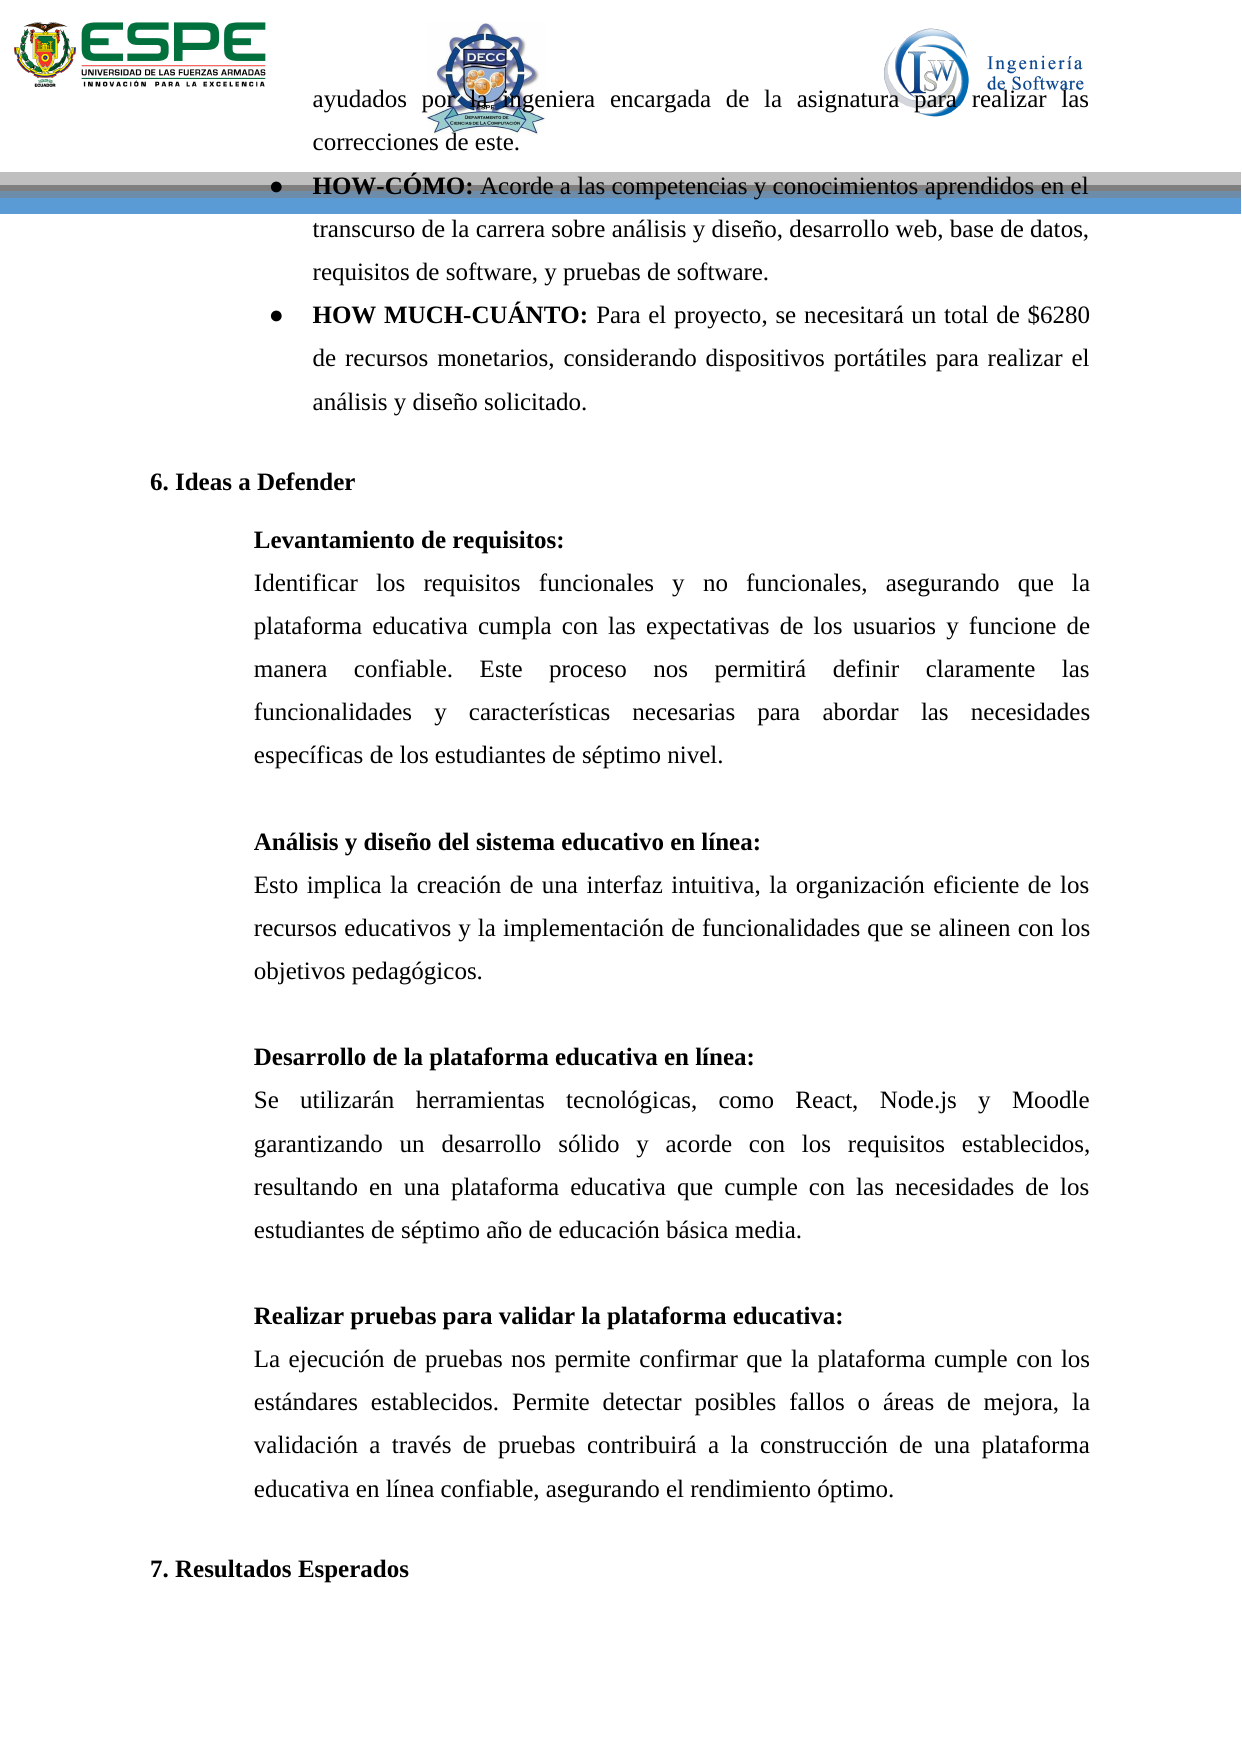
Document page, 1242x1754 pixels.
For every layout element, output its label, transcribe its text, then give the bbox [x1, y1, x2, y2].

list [269, 84, 1090, 156]
picture [882, 26, 1086, 84]
picture [426, 22, 546, 84]
text Identificar los requisitos funcionales y no funcionales, asegurando que la plataforma educativa cumpla con las expectativas de los usuarios y funcione de manera confiable. Este proceso nos permitirá definir claramente las funcionalidades y características necesarias para abordar las necesidades específicas de los estudiantes de séptimo nivel. [254, 568, 1091, 769]
picture [0, 172, 269, 214]
text Realizar pruebas para validar la plataforma educativa: [254, 1301, 1091, 1330]
picture [12, 20, 269, 89]
text Desarrollo de la plataforma educativa en línea: [254, 1042, 1091, 1071]
picture [1089, 172, 1241, 214]
subtitle Resultados Esperados [150, 1554, 1175, 1583]
list HOW MUCH-CUÁNTO: Para el proyecto, se necesitará un total de $6280 de recursos monetarios, considerando dispositivos portátiles para realizar el análisis y diseño solicitado. [269, 300, 1091, 415]
text Levantamiento de requisitos: [254, 525, 1091, 554]
text La ejecución de pruebas nos permite confirmar que la plataforma cumple con los estándares establecidos. Permite detectar posibles fallos o áreas de mejora, la validación a través de pruebas contribuirá a la construcción de una plataforma educativa en línea confiable, asegurando el rendimiento óptimo. [254, 1344, 1091, 1502]
subtitle Ideas a Defender [150, 467, 1175, 496]
text Análisis y diseño del sistema educativo en línea: [254, 827, 1091, 856]
text Se utilizarán herramientas tecnológicas, como React, Node.js y Moodle garantizando un desarrollo sólido y acorde con los requisitos establecidos, resultando en una plataforma educativa que cumple con las necesidades de los estudiantes de séptimo año de educación básica media. [254, 1086, 1091, 1244]
text Esto implica la creación de una interfaz intuitiva, la organización eficiente de los recursos educativos y la implementación de funcionalidades que se alineen con los objetivos pedagógicos. [254, 870, 1091, 985]
list HOW-CÓMO: Acorde a las competencias y conocimientos aprendidos en el transcurso de la carrera sobre análisis y diseño, desarrollo web, base de datos, requisitos de software, y pruebas de software. [269, 171, 1089, 286]
